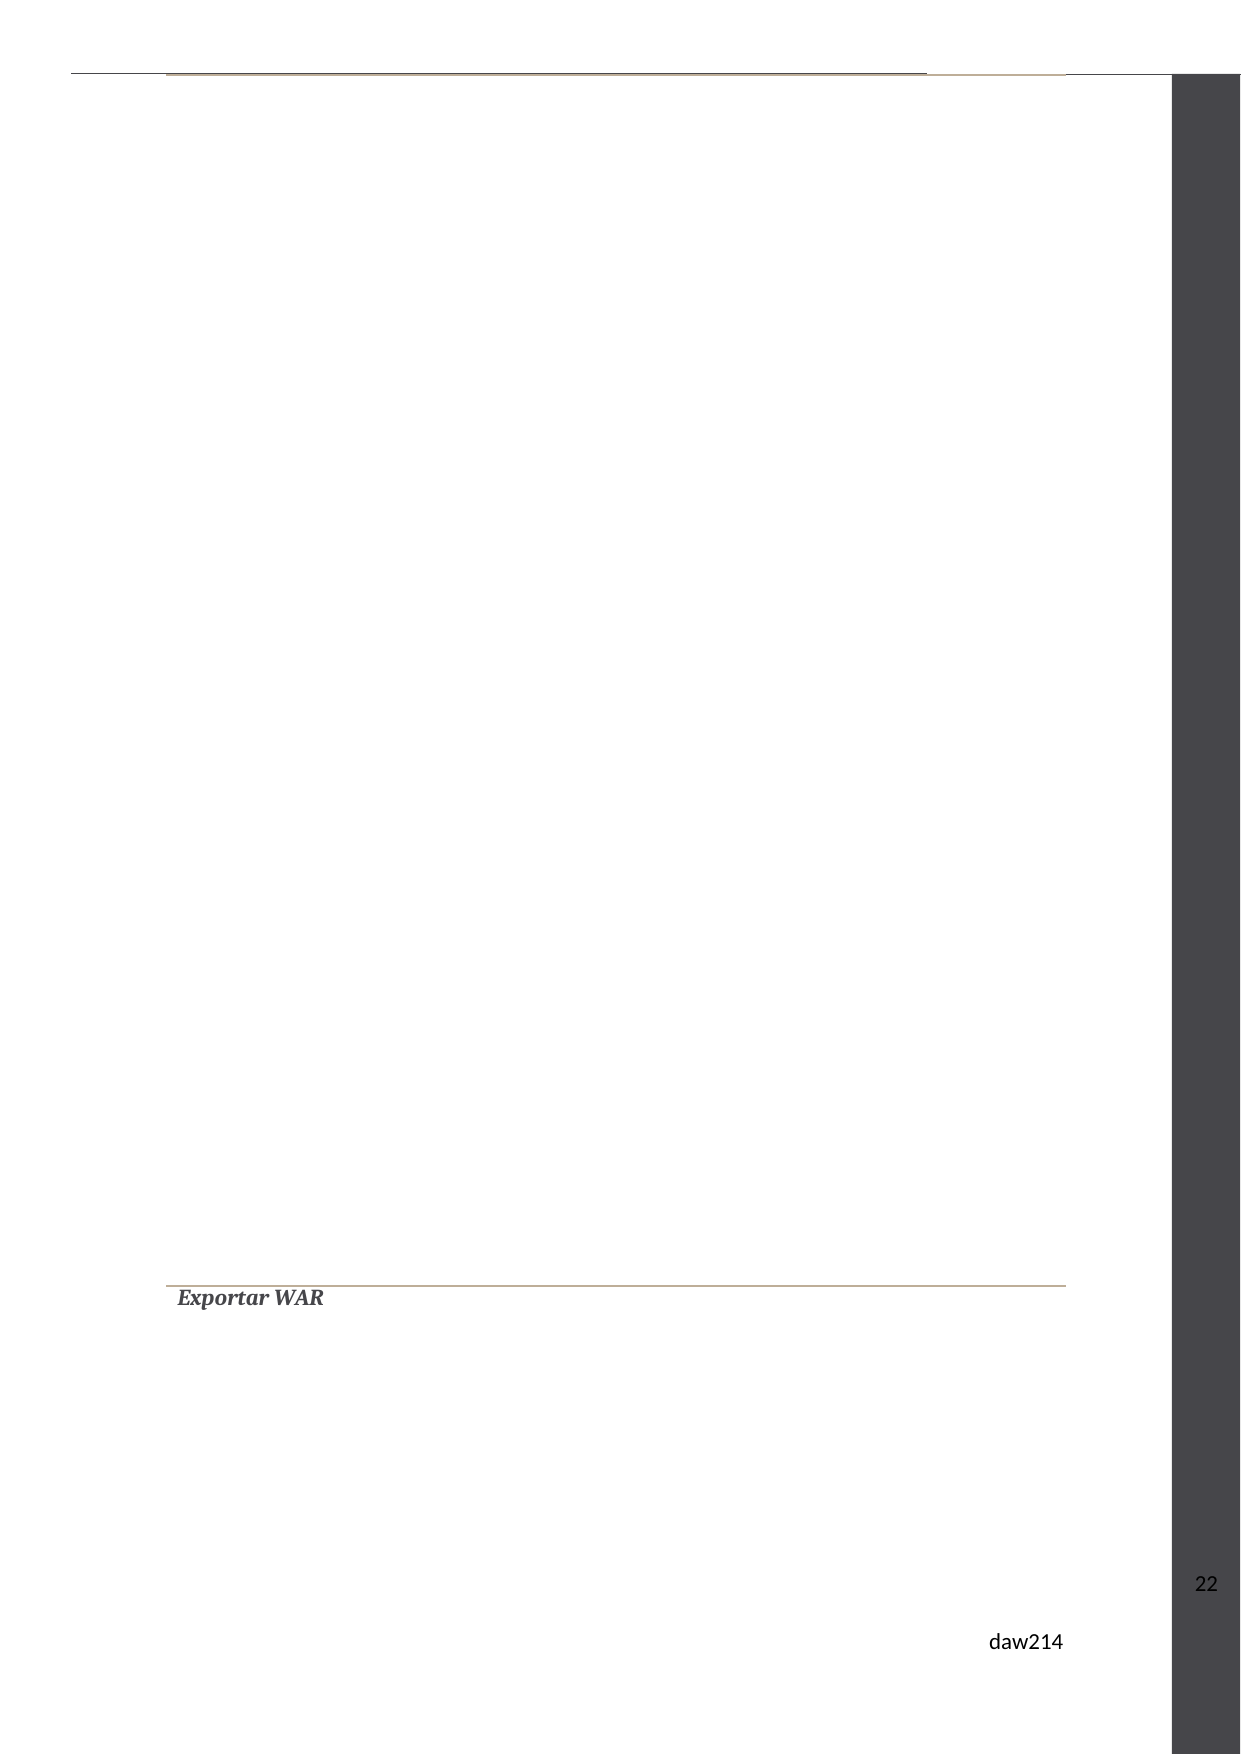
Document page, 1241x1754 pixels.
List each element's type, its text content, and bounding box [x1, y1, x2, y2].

subtitle Exportar WAR [177, 1287, 1063, 1311]
